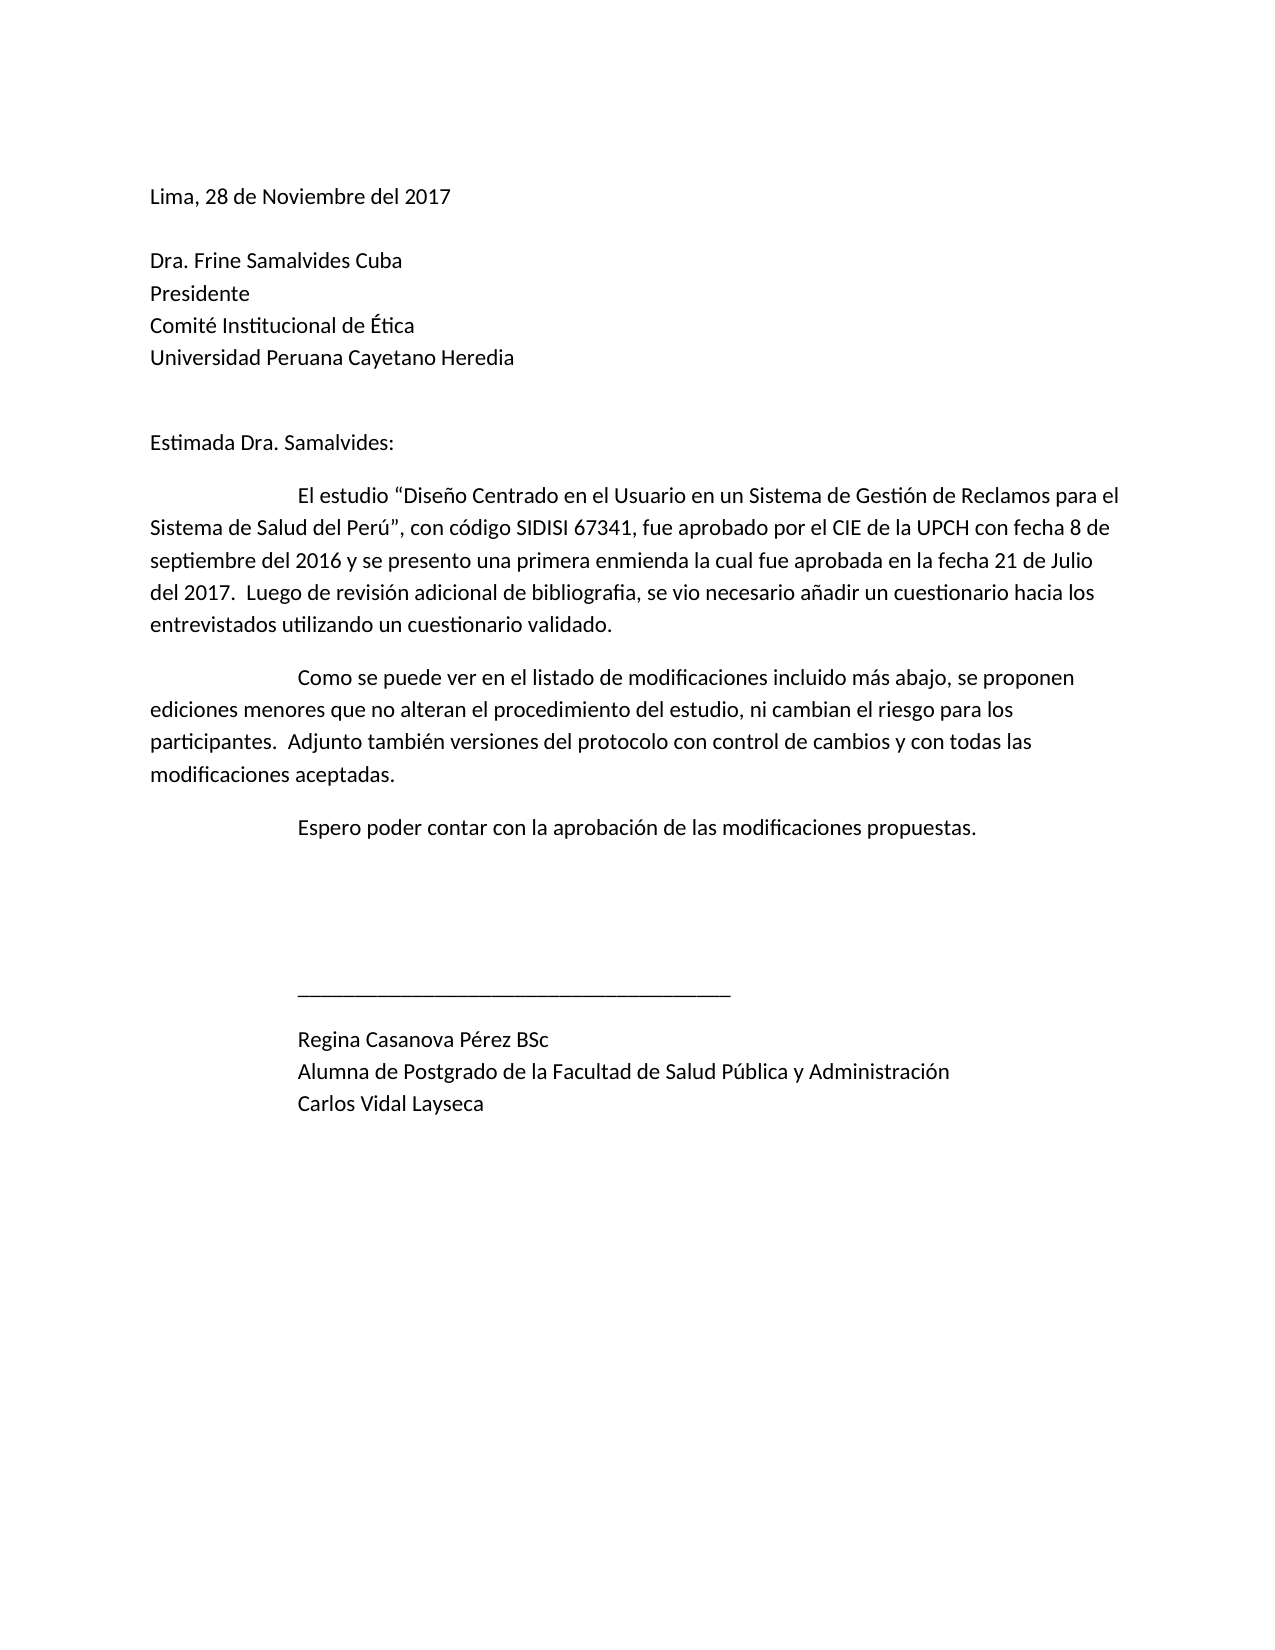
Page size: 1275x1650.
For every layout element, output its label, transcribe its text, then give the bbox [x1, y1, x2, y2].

text Carlos Vidal Layseca [150, 1089, 1125, 1149]
text Estimada Dra. Samalvides: [150, 428, 1125, 456]
text ______________________________________ [150, 972, 1125, 1000]
text Dra. Frine Samalvides Cuba [150, 247, 1125, 274]
text Comité Institucional de Ética [150, 311, 1125, 339]
text El estudio “Diseño Centrado en el Usuario en un Sistema de Gestión de Reclamos para el Sistema de Salud del Perú”, con código SIDISI 67341, fue aprobado por el CIE de la UPCH con fecha 8 de septiembre del 2016 y se presento una primera enmienda la cual fue aprobada en la fecha 21 de Julio del 2017. Luego de revisión adicional de bibliografia, se vio necesario añadir un cuestionario hacia los entrevistados utilizando un cuestionario validado. [150, 481, 1125, 638]
text Espero poder contar con la aprobación de las modificaciones propuestas. [150, 813, 1125, 841]
text Universidad Peruana Cayetano Heredia [150, 343, 1125, 371]
text Lima, 28 de Noviembre del 2017 [150, 182, 1125, 210]
text Presidente [150, 279, 1125, 307]
text Alumna de Postgrado de la Facultad de Salud Pública y Administración [150, 1057, 1125, 1085]
text Como se puede ver en el listado de modificaciones incluido más abajo, se proponen ediciones menores que no alteran el procedimiento del estudio, ni cambian el riesgo para los participantes. Adjunto también versiones del protocolo con control de cambios y con todas las modificaciones aceptadas. [150, 663, 1125, 788]
text Regina Casanova Pérez BSc [150, 1025, 1125, 1053]
